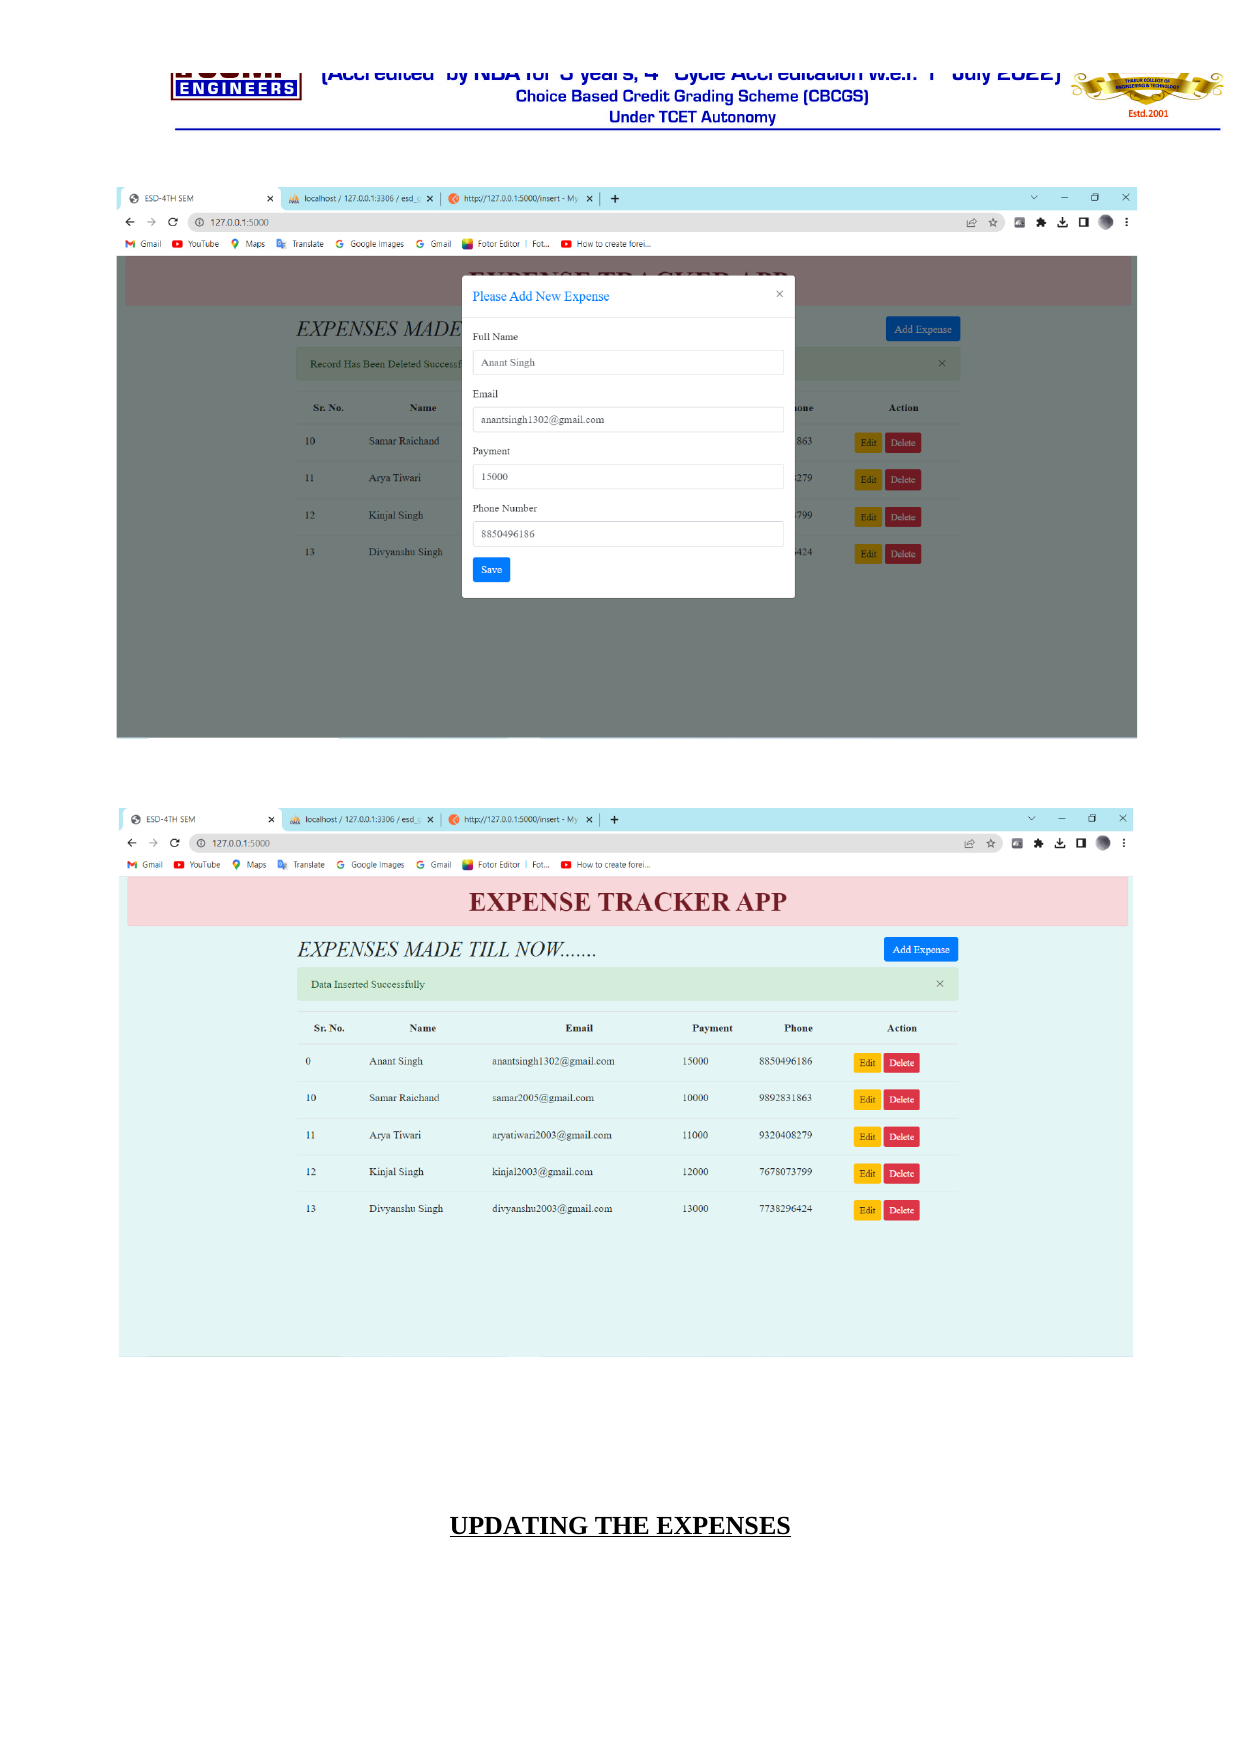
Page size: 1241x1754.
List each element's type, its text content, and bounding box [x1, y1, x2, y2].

picture [115, 187, 1137, 737]
picture [117, 808, 1132, 1356]
text UPDATING THE EXPENSES [150, 1510, 1090, 1540]
picture [150, 73, 1241, 140]
